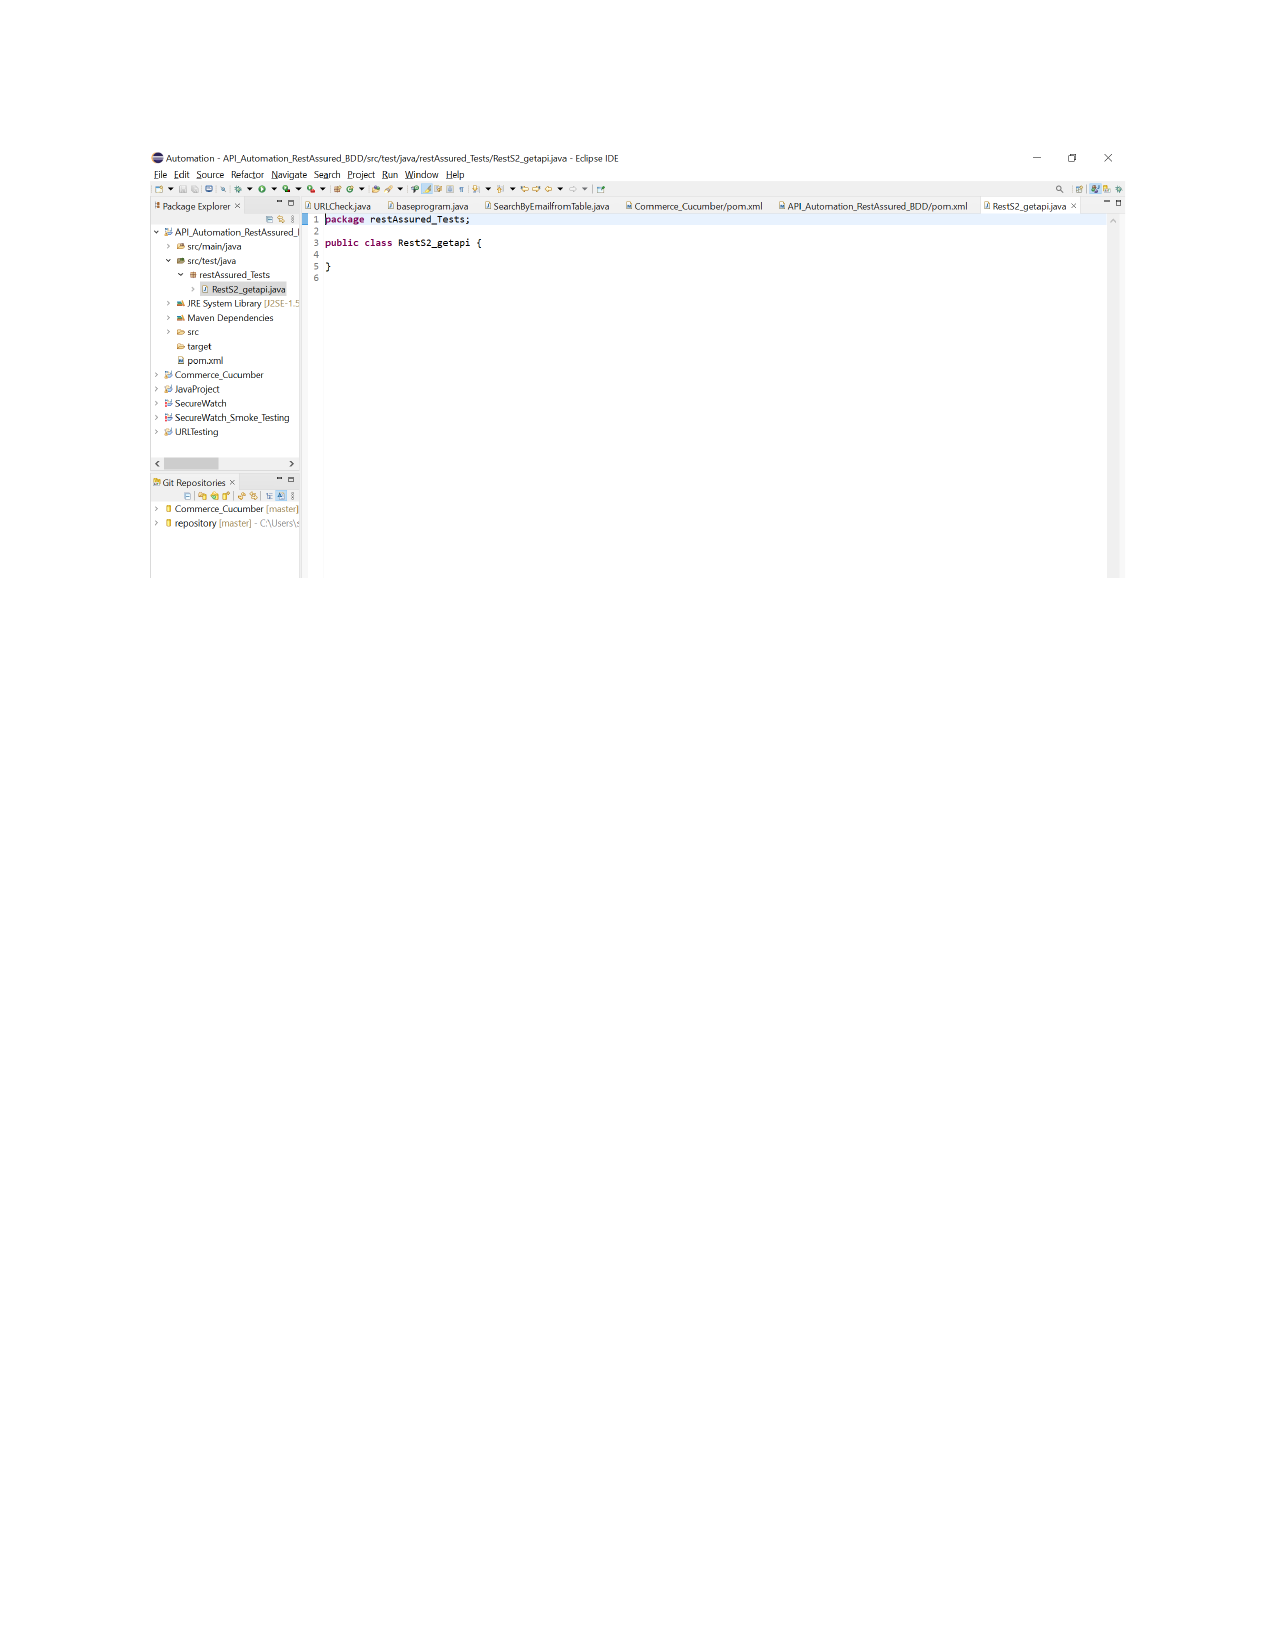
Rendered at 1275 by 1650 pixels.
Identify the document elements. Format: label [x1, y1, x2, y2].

picture [150, 150, 1125, 578]
